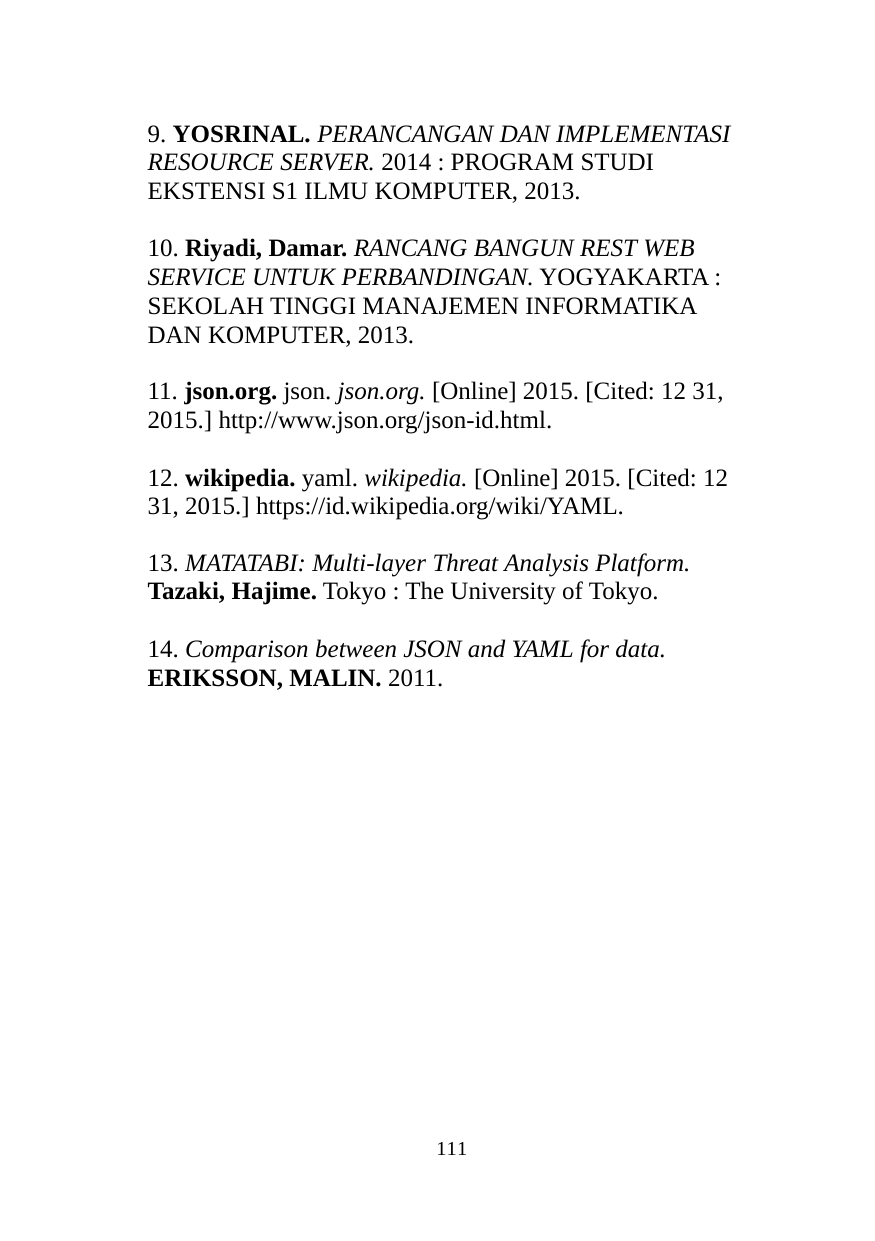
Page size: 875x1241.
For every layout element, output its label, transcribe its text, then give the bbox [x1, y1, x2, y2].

text 14. Comparison between JSON and YAML for data. ERIKSSON, MALIN. 2011. [147, 634, 673, 691]
text 11. json.org. json. json.org. [Online] 2015. [Cited: 12 31, 2015.] http://www.json.org/json-id.html. [147, 377, 731, 434]
text 12. wikipedia. yaml. wikipedia. [Online] 2015. [Cited: 12 31, 2015.] https://id.wikipedia.org/wiki/YAML. [147, 463, 733, 520]
text 111 [436, 1136, 788, 1159]
text 10. Riyadi, Damar. RANCANG BANGUN REST WEB SERVICE UNTUK PERBANDINGAN. YOGYAKARTA : SEKOLAH TINGGI MANAJEMEN INFORMATIKA DAN KOMPUTER, 2013. [147, 233, 736, 348]
text 9. YOSRINAL. PERANCANGAN DAN IMPLEMENTASI RESOURCE SERVER. 2014 : PROGRAM STUDI EKSTENSI S1 ILMU KOMPUTER, 2013. [147, 119, 738, 205]
text 13. MATATABI: Multi-layer Threat Analysis Platform. Tazaki, Hajime. Tokyo : The University of Tokyo. [147, 548, 702, 605]
